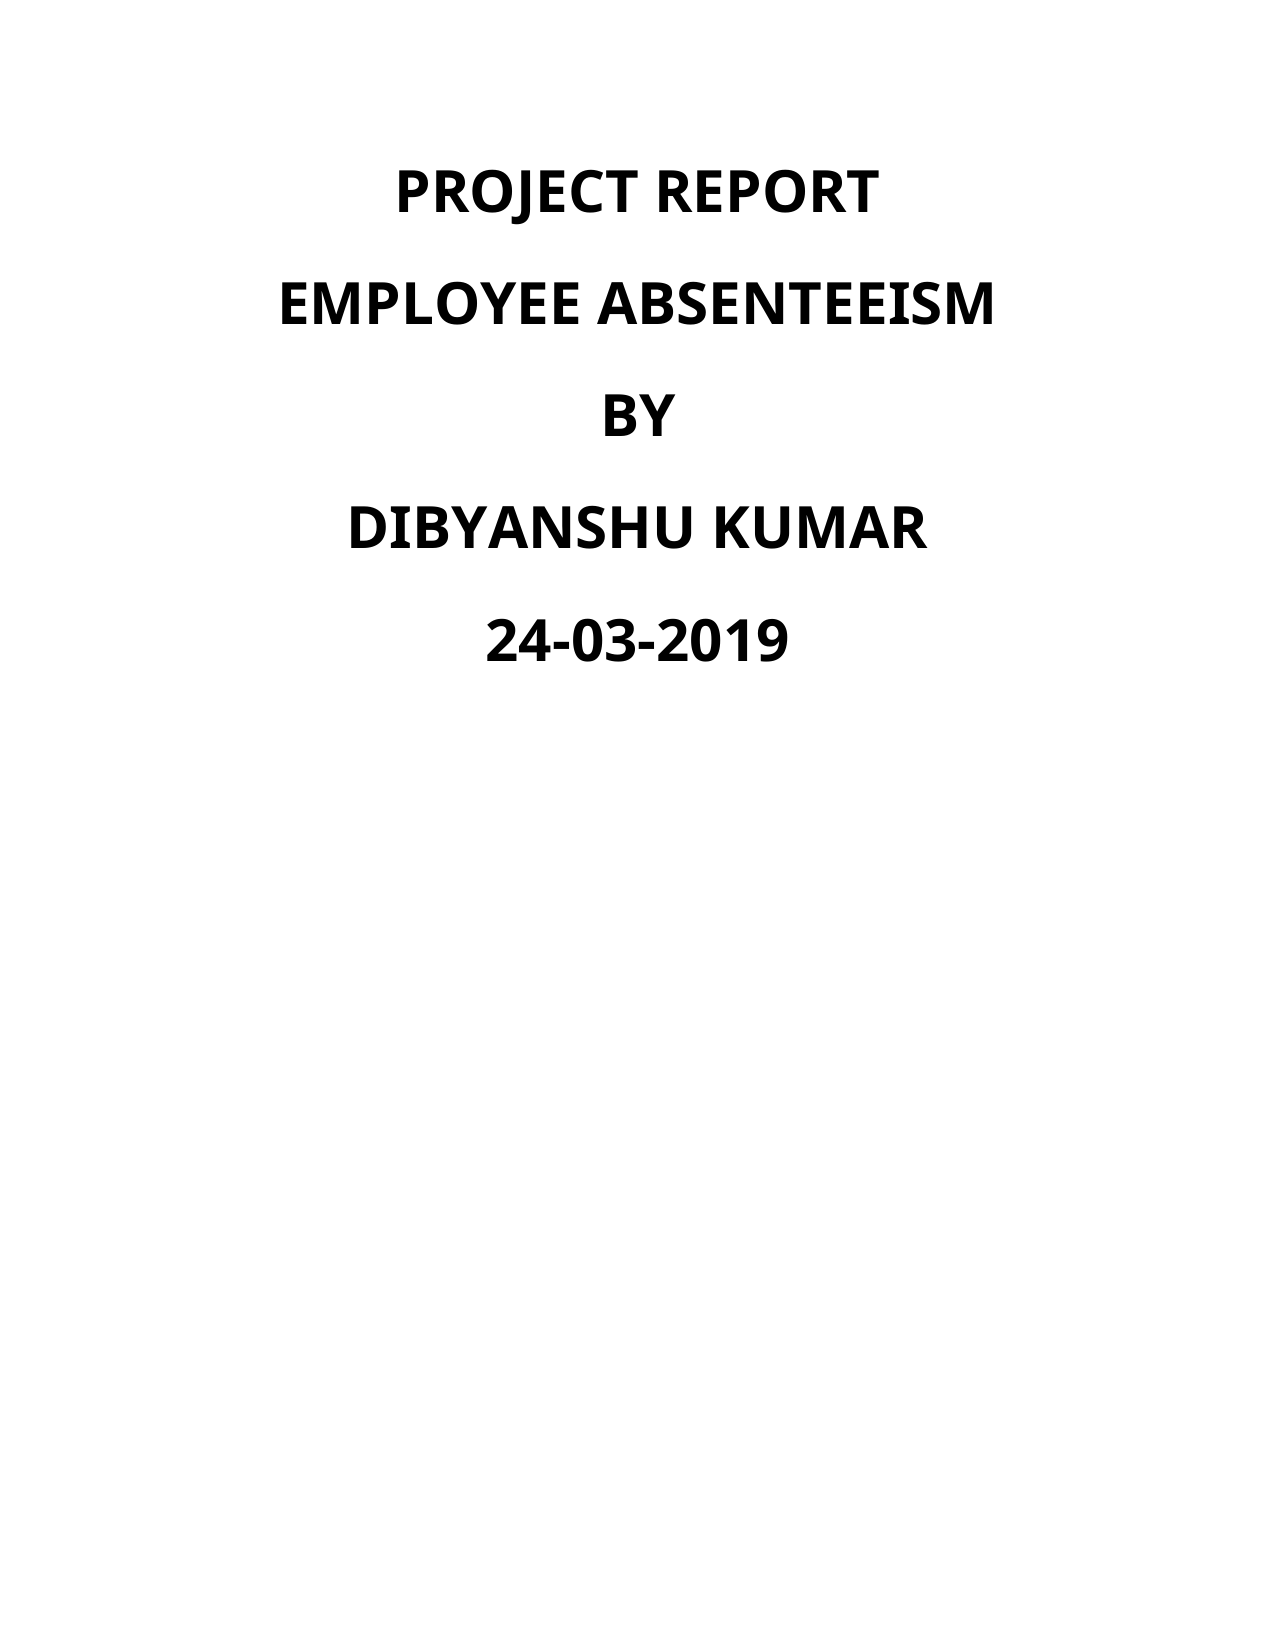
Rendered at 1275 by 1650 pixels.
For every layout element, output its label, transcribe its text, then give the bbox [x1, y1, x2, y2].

text 24-03-2019 [150, 599, 1125, 678]
text PROJECT REPORT [150, 150, 1125, 229]
text EMPLOYEE ABSENTEEISM [150, 262, 1125, 342]
text DIBYANSHU KUMAR [150, 487, 1125, 566]
text BY [150, 374, 1125, 454]
